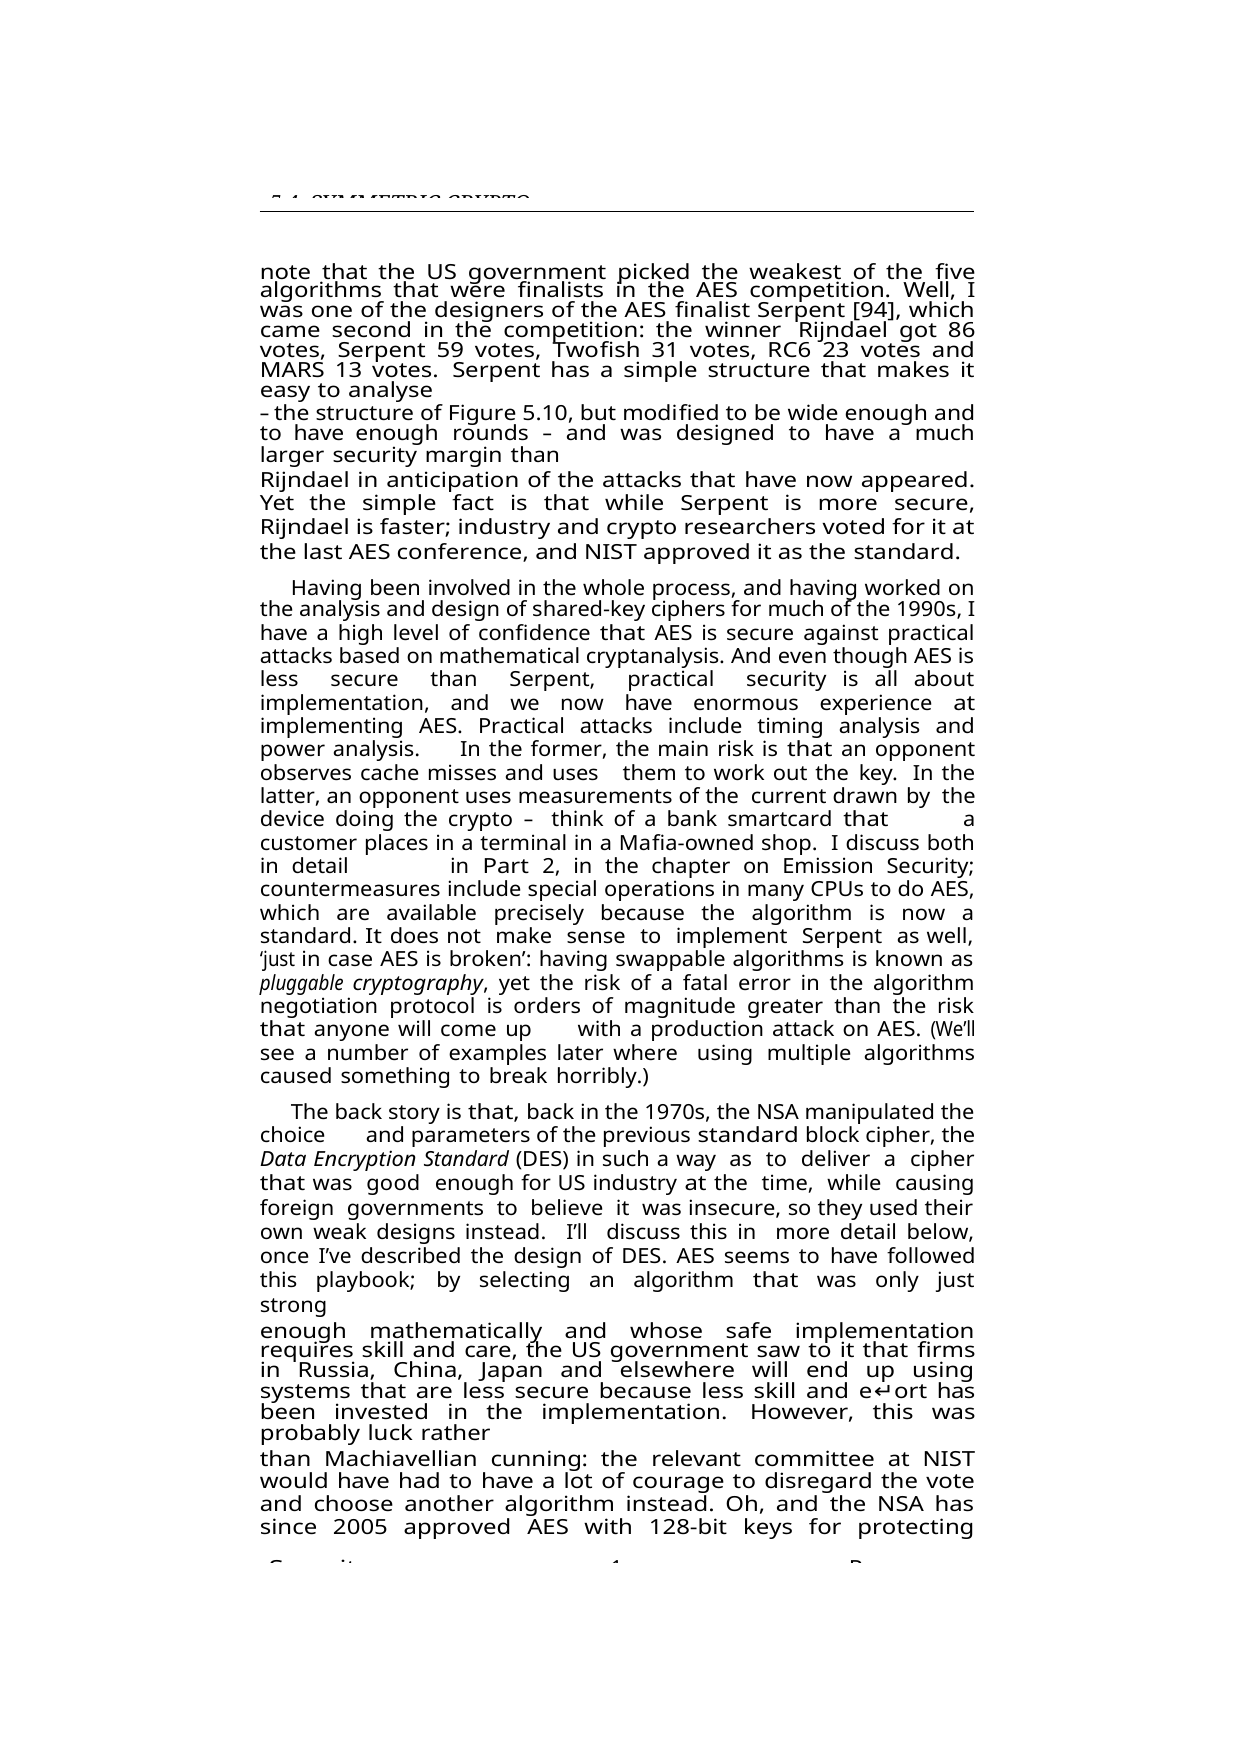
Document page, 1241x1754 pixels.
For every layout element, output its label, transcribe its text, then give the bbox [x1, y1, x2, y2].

text enough mathematically and whose safe implementation requires skill and care, the US government saw to it that ﬁrms in Russia, China, Japan and elsewhere will end up using systems that are less secure because less skill and e↵ort has been invested in the implementation. However, this was probably luck rather [259, 1322, 975, 1446]
text The back story is that, back in the 1970s, the NSA manipulated the choice and parameters of the previous standard block cipher, the Data Encryption Standard (DES) in such a way as to deliver a cipher that was good enough for US industry at the time, while causing foreign governments to believe it was insecure, so they used their own weak designs instead. I’ll discuss this in more detail below, once I’ve described the design of DES. AES seems to have followed this playbook; by selecting an algorithm that was only just strong [259, 1100, 975, 1318]
text note that the US government picked the weakest of the ﬁve algorithms that were ﬁnalists in the AES competition. Well, I was one of the designers of the AES ﬁnalist Serpent [94], which came second in the competition: the winner Rijndael got 86 votes, Serpent 59 votes, Twoﬁsh 31 votes, RC6 23 votes and MARS 13 votes. Serpent has a simple structure that makes it easy to analyse [259, 263, 975, 403]
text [259, 1448, 975, 1541]
text Having been involved in the whole process, and having worked on the analysis and design of shared-key ciphers for much of the 1990s, I have a high level of conﬁdence that AES is secure against practical attacks based on mathematical cryptanalysis. And even though AES is less secure than Serpent, practical security is all about implementation, and we now have enormous experience at implementing AES. Practical attacks include timing analysis and power analysis. In the former, the main risk is that an opponent observes cache misses and uses them to work out the key. In the latter, an opponent uses measurements of the current drawn by the device doing the crypto – think of a bank smartcard that a customer places in a terminal in a Maﬁa-owned shop. I discuss both in detail in Part 2, in the chapter on Emission Security; countermeasures include special operations in many CPUs to do AES, which are available precisely because the algorithm is now a standard. It does not make sense to implement Serpent as well, ‘just in case AES is broken’: having swappable algorithms is known as pluggable cryptography, yet the risk of a fatal error in the algorithm negotiation protocol is orders of magnitude greater than the risk that anyone will come up with a production attack on AES. (We’ll see a number of examples later where using multiple algorithms caused something to break horribly.) [259, 576, 975, 1089]
text – the structure of Figure 5.10, but modiﬁed to be wide enough and to have enough rounds – and was designed to have a much larger security margin than [259, 403, 975, 468]
text Rijndael in anticipation of the attacks that have now appeared. Yet the simple fact is that while Serpent is more secure, Rijndael is faster; industry and crypto researchers voted for it at the last AES conference, and NIST approved it as the standard. [259, 468, 975, 565]
